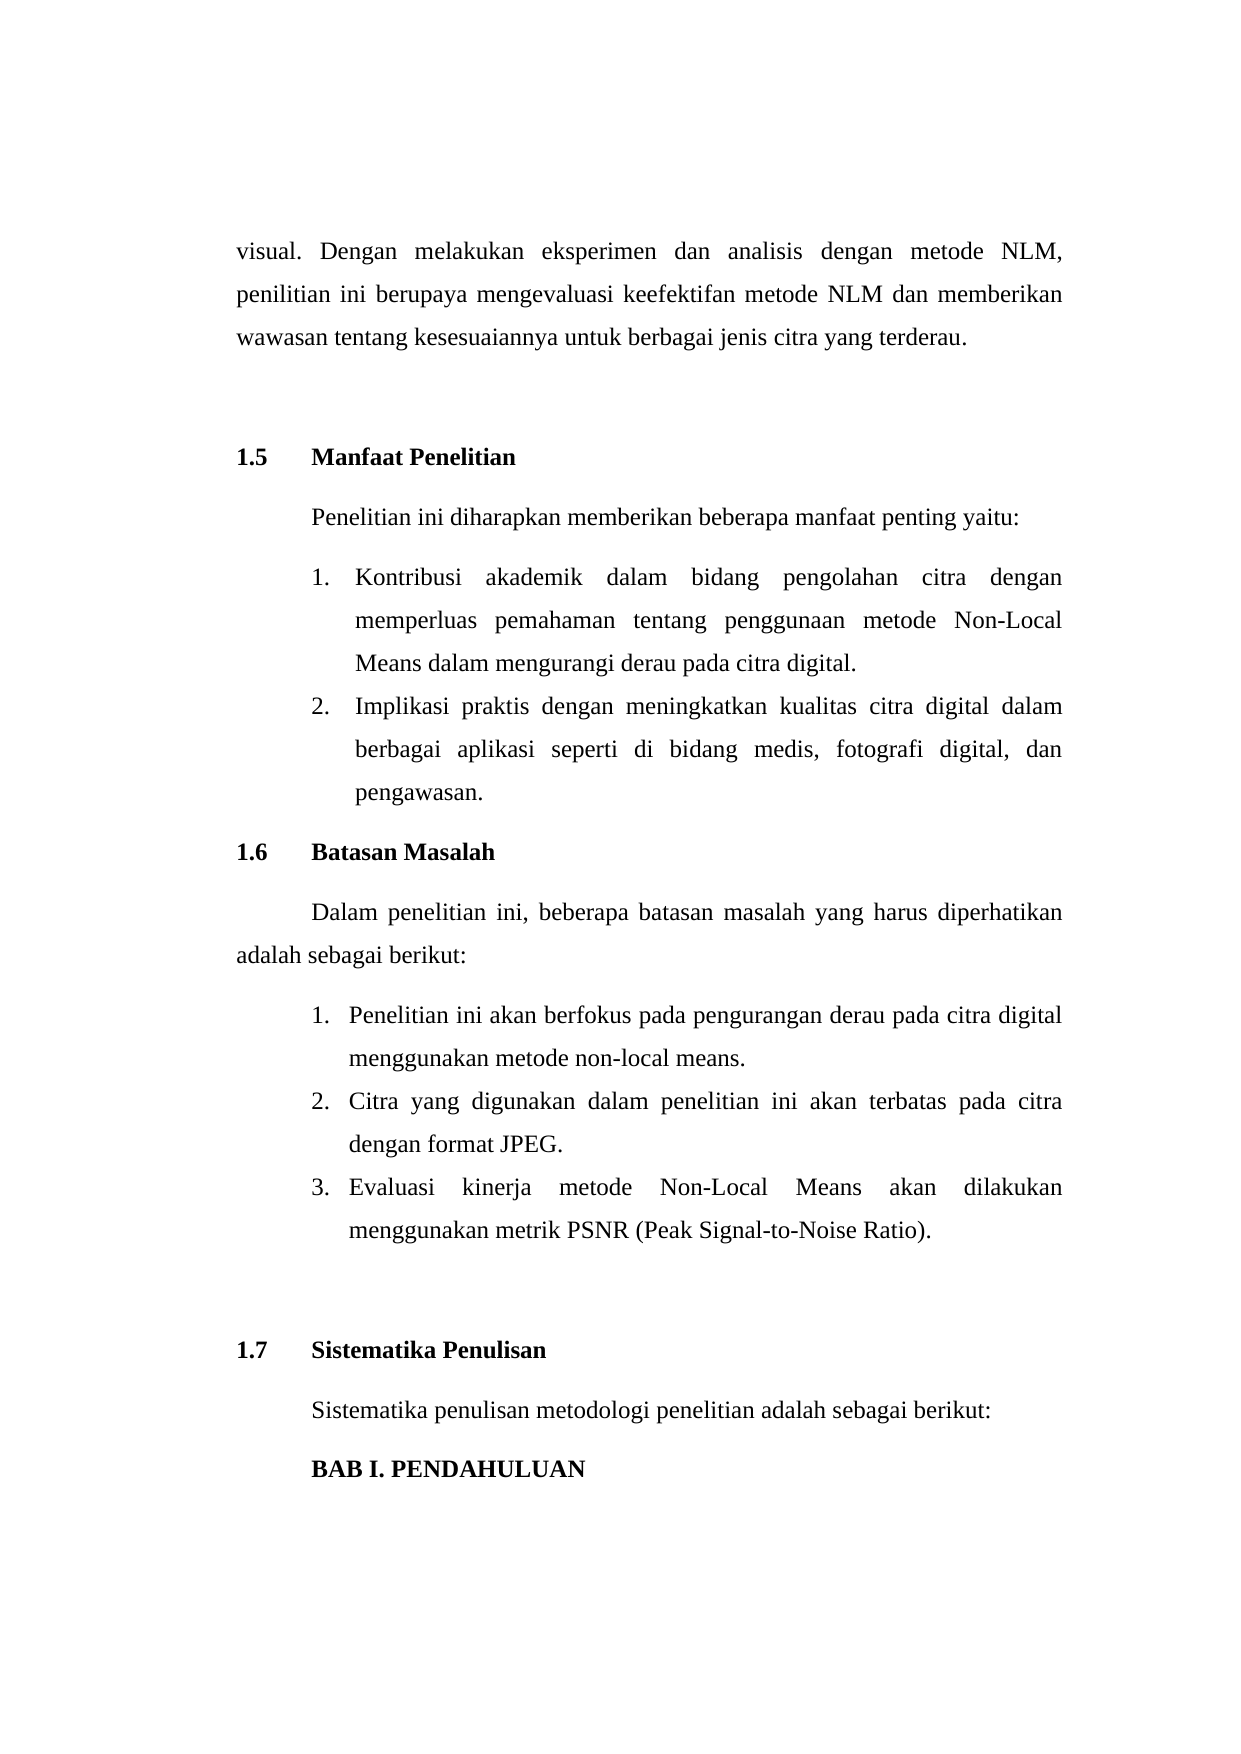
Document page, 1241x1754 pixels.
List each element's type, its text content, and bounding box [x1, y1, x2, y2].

text Dalam penelitian ini, beberapa batasan masalah yang harus diperhatikan adalah sebagai berikut: [236, 897, 1063, 969]
text 1.7 Sistematika Penulisan [236, 1335, 1063, 1364]
list Evaluasi kinerja metode Non-Local Means akan dilakukan menggunakan metrik PSNR (Peak Signal-to-Noise Ratio). [311, 1172, 1063, 1244]
list Penelitian ini akan berfokus pada pengurangan derau pada citra digital menggunakan metode non-local means. [311, 1000, 1063, 1072]
text Penelitian ini diharapkan memberikan beberapa manfaat penting yaitu: [236, 502, 1063, 531]
text 1.6 Batasan Masalah [236, 837, 1063, 866]
text BAB I. PENDAHULUAN [236, 1454, 1063, 1483]
list Implikasi praktis dengan meningkatkan kualitas citra digital dalam berbagai aplikasi seperti di bidang medis, fotografi digital, dan pengawasan. [311, 691, 1063, 806]
text 1.5 Manfaat Penelitian [236, 442, 1063, 471]
text Sistematika penulisan metodologi penelitian adalah sebagai berikut: [236, 1395, 1063, 1423]
list Citra yang digunakan dalam penelitian ini akan terbatas pada citra dengan format JPEG. [311, 1086, 1063, 1158]
list Kontribusi akademik dalam bidang pengolahan citra dengan memperluas pemahaman tentang penggunaan metode Non-Local Means dalam mengurangi derau pada citra digital. [311, 562, 1063, 677]
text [236, 236, 1063, 351]
